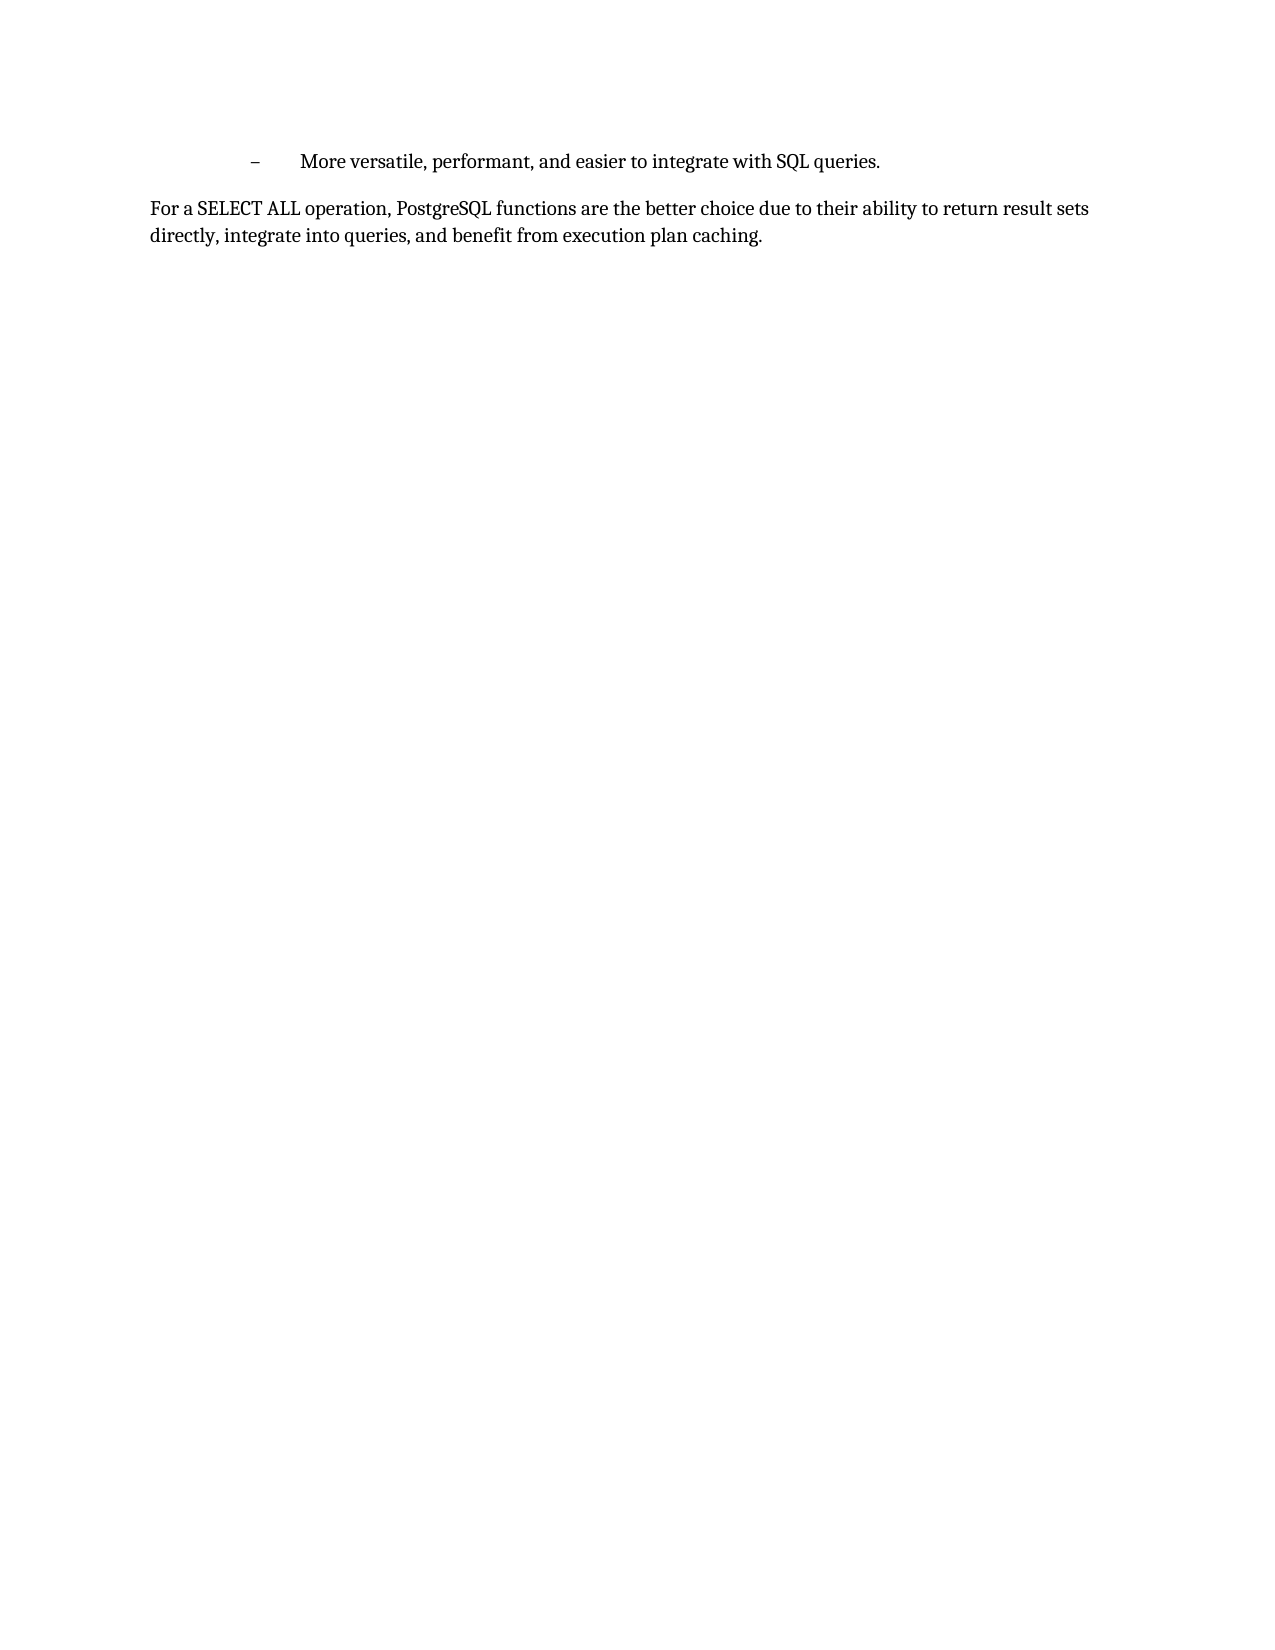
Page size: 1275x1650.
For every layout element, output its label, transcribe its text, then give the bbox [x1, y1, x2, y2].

list More versatile, performant, and easier to integrate with SQL queries. [250, 150, 1125, 174]
text For a SELECT ALL operation, PostgreSQL functions are the better choice due to their ability to return result sets directly, integrate into queries, and benefit from execution plan caching. [150, 196, 1125, 248]
